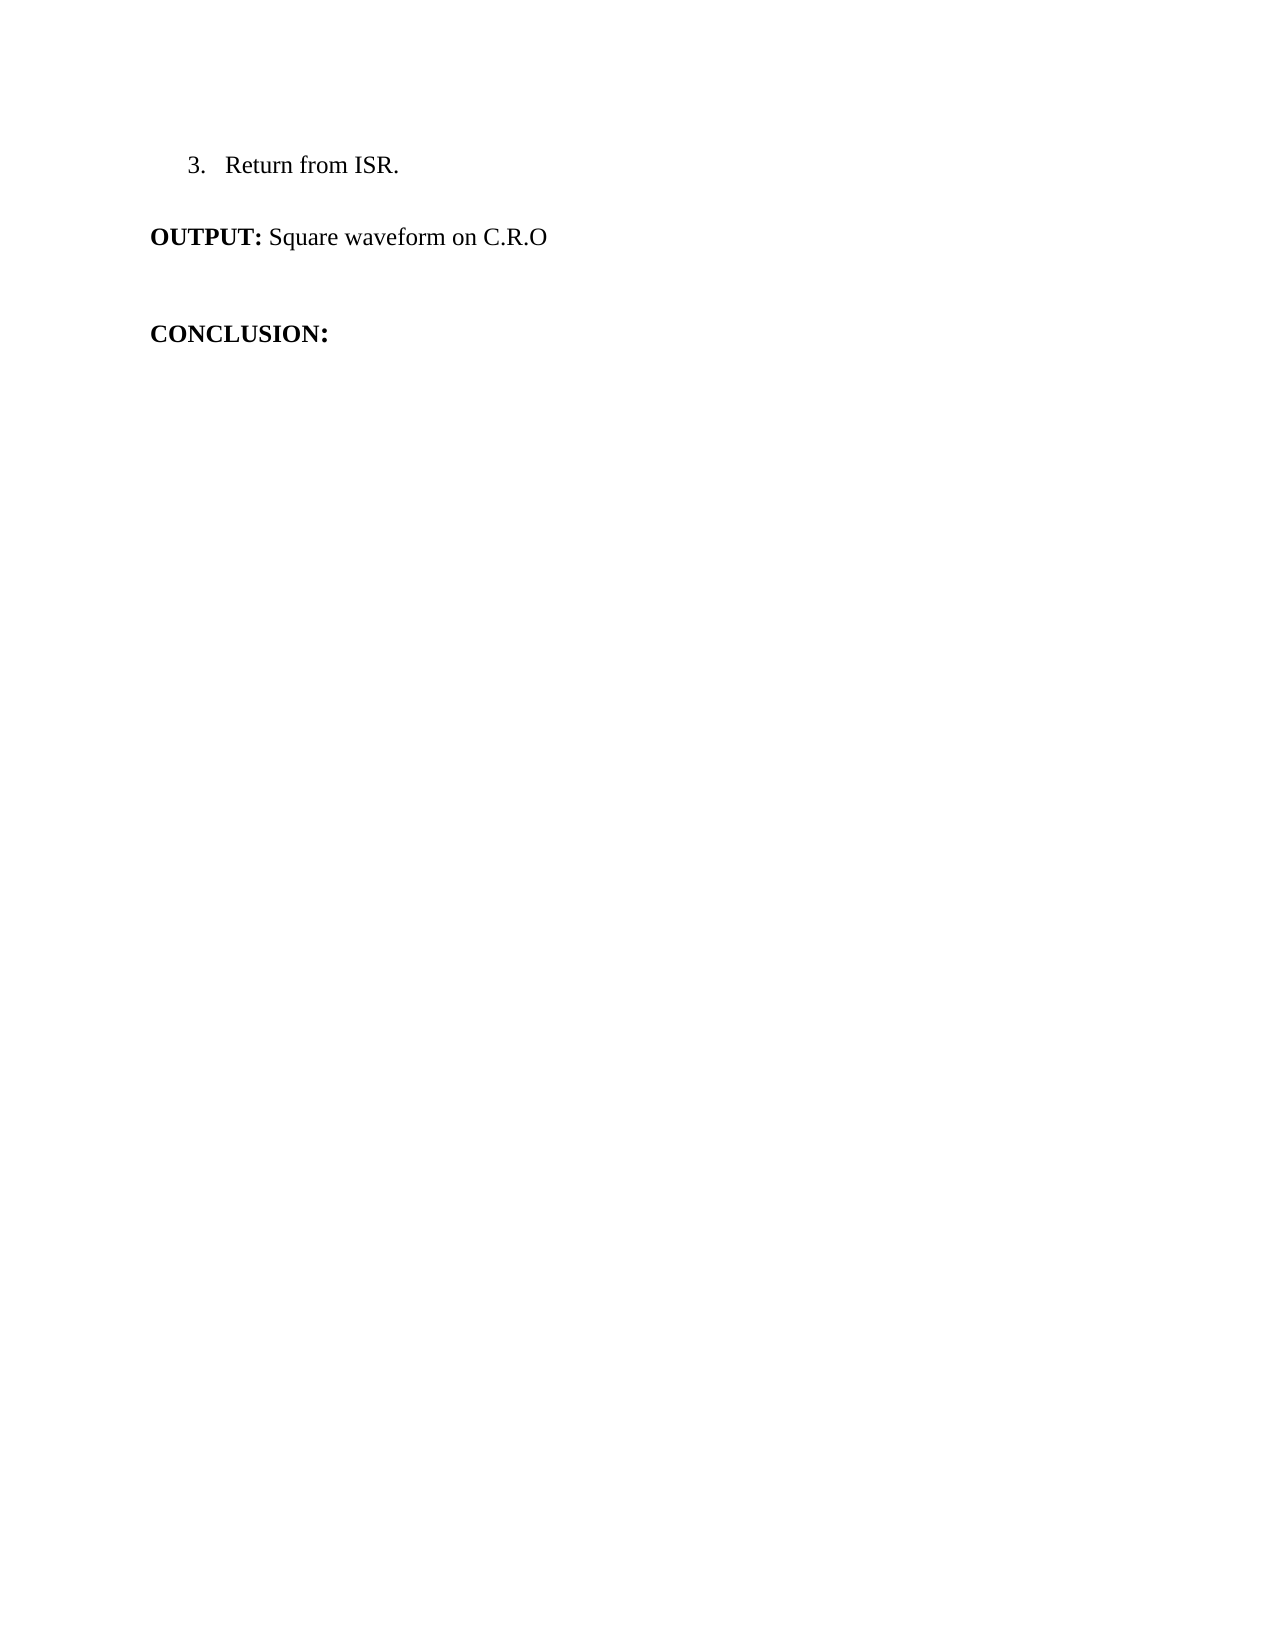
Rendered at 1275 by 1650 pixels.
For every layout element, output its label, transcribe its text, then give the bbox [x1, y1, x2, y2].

text OUTPUT: Square waveform on C.R.O [150, 222, 1125, 251]
list Return from ISR. [187, 150, 1125, 179]
text CONCLUSION: [150, 315, 1125, 349]
